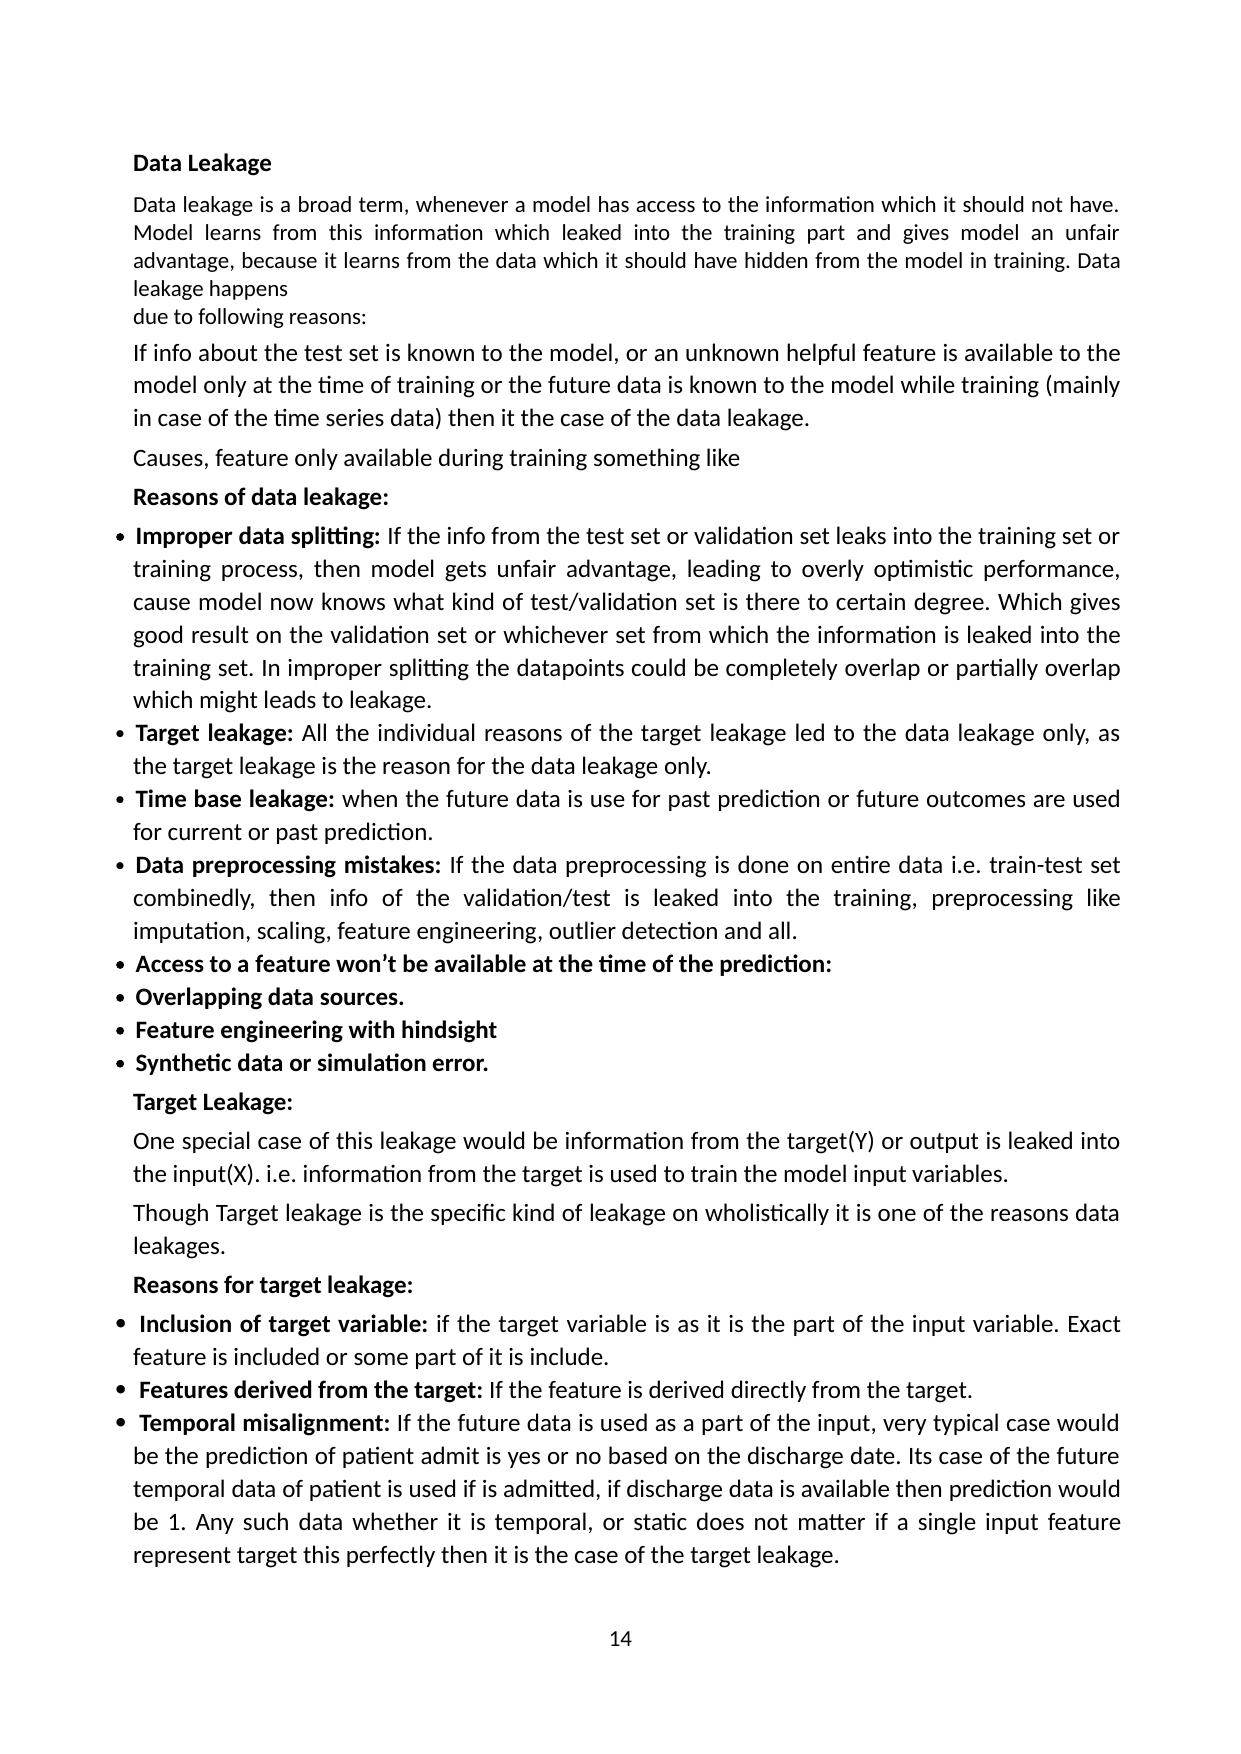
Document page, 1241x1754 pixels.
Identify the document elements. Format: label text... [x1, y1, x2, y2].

text Though Target leakage is the specific kind of leakage on wholistically it is one of the reasons data leakages. [133, 1197, 1122, 1261]
list Data preprocessing mistakes: If the data preprocessing is done on entire data i.e. train-test set combinedly, then info of the validation/test is leaked into the training, preprocessing like imputation, scaling, feature engineering, outlier detection and all. [116, 849, 1122, 946]
list Feature engineering with hindsight [116, 1014, 1122, 1044]
text Data leakage is a broad term, whenever a model has access to the information which it should not have. Model learns from this information which leaked into the training part and gives model an unfair advantage, because it learns from the data which it should have hidden from the model in training. Data leakage happens [133, 190, 1122, 302]
list Overlapping data sources. [116, 981, 1122, 1011]
text If info about the test set is known to the model, or an unknown helpful feature is available to the model only at the time of training or the future data is known to the model while training (mainly in case of the time series data) then it the case of the data leakage. [133, 337, 1122, 433]
text due to following reasons: [133, 302, 1122, 330]
list Inclusion of target variable: if the target variable is as it is the part of the input variable. Exact feature is included or some part of it is include. [116, 1308, 1122, 1372]
text Target Leakage: [133, 1086, 1122, 1116]
list Synthetic data or simulation error. [116, 1047, 1122, 1077]
list Time base leakage: when the future data is use for past prediction or future outcomes are used for current or past prediction. [116, 783, 1122, 847]
text Reasons of data leakage: [133, 481, 1122, 511]
text Causes, feature only available during training something like [133, 442, 1122, 472]
text One special case of this leakage would be information from the target(Y) or output is leaked into the input(X). i.e. information from the target is used to train the model input variables. [133, 1125, 1122, 1188]
subtitle Data Leakage [133, 147, 1122, 178]
list Improper data splitting: If the info from the test set or validation set leaks into the training set or training process, then model gets unfair advantage, leading to overly optimistic performance, cause model now knows what kind of test/validation set is there to certain degree. Which gives good result on the validation set or whichever set from which the information is leaked into the training set. In improper splitting the datapoints could be completely overlap or partially overlap which might leads to leakage. [116, 520, 1122, 715]
list Target leakage: All the individual reasons of the target leakage led to the data leakage only, as the target leakage is the reason for the data leakage only. [116, 717, 1122, 781]
list Temporal misalignment: If the future data is used as a part of the input, very typical case would be the prediction of patient admit is yes or no based on the discharge date. Its case of the future temporal data of patient is used if is admitted, if discharge data is available then prediction would be 1. Any such data whether it is temporal, or static does not matter if a single input feature represent target this perfectly then it is the case of the target leakage. [116, 1407, 1122, 1569]
text Reasons for target leakage: [133, 1269, 1122, 1300]
list Access to a feature won’t be available at the time of the prediction: [116, 948, 1122, 978]
list Features derived from the target: If the feature is derived directly from the target. [116, 1374, 1122, 1405]
